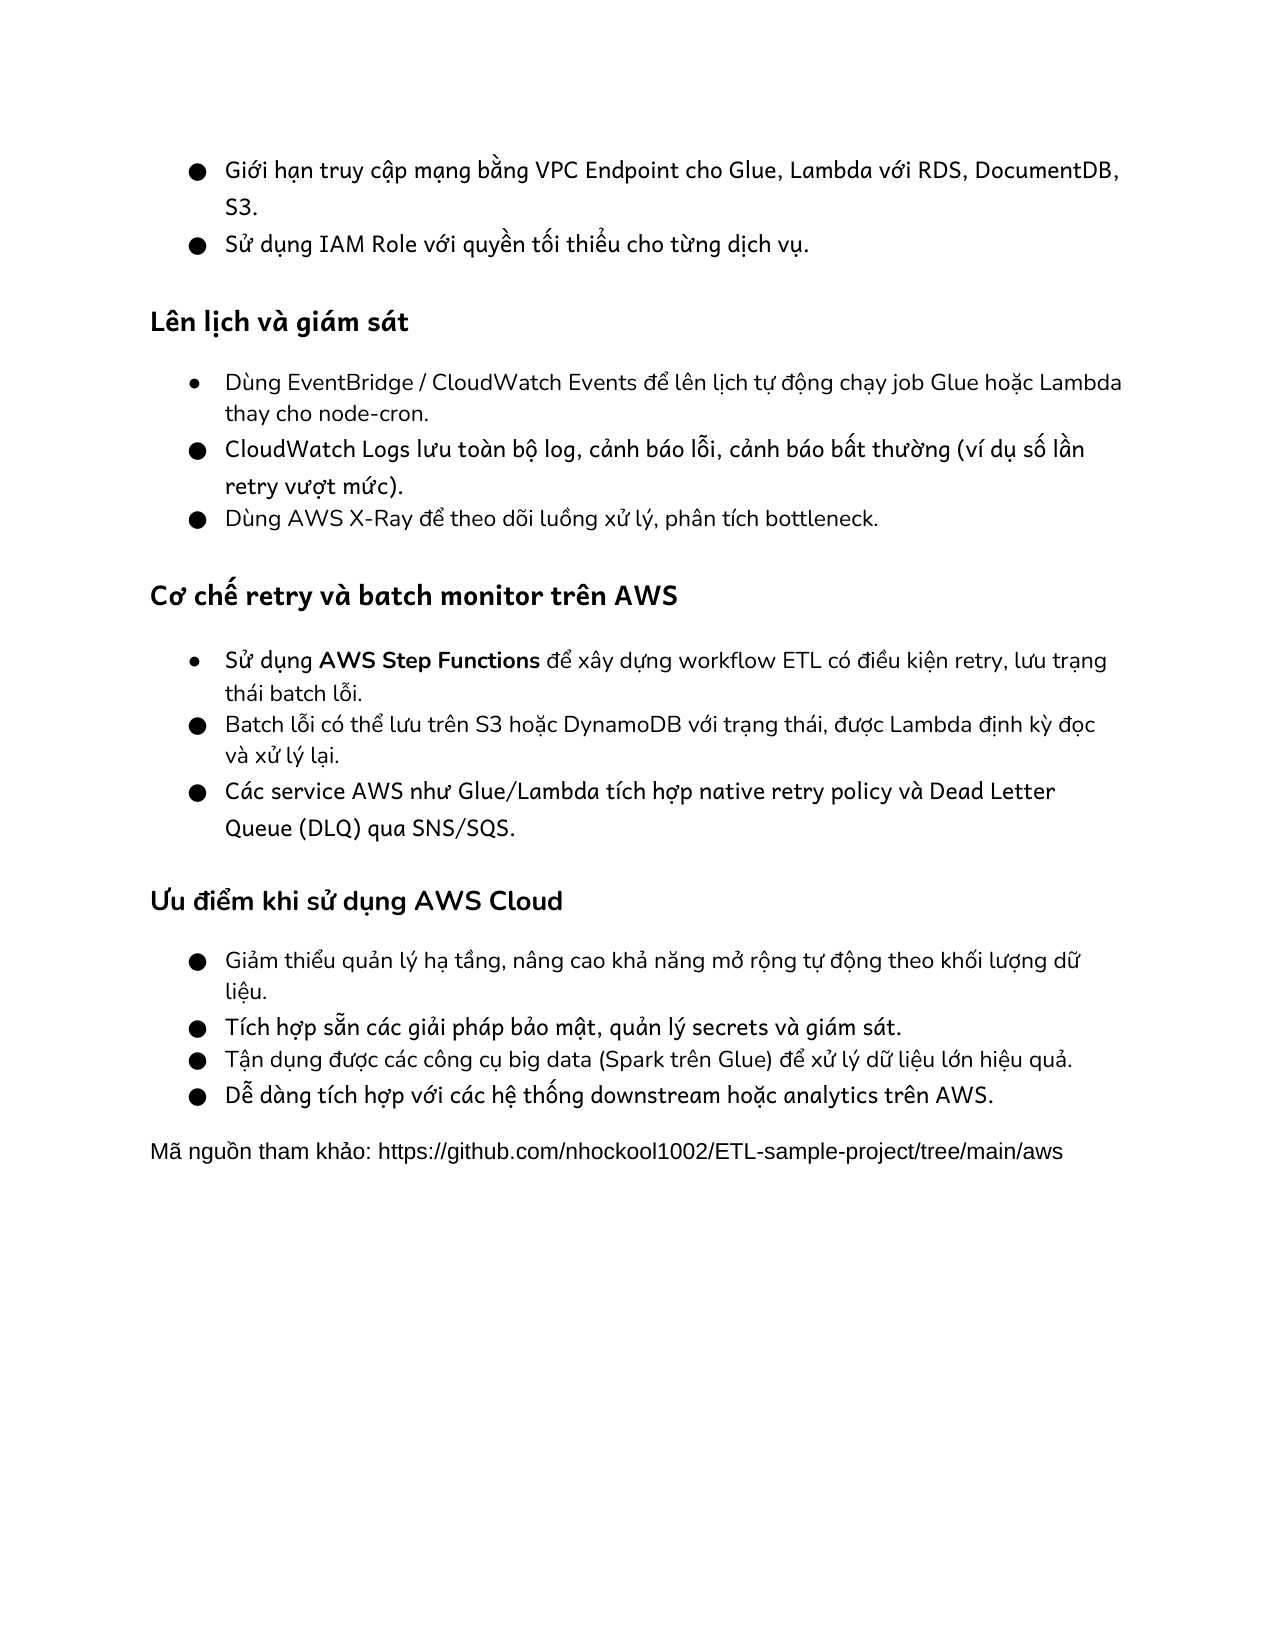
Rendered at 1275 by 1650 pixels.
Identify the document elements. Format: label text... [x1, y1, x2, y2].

list Giảm thiểu quản lý hạ tầng, nâng cao khả năng mở rộng tự động theo khối lượng dữ liệu. [187, 945, 1125, 1008]
subtitle Lên lịch và giám sát [150, 298, 1125, 342]
list Dễ dàng tích hợp với các hệ thống downstream hoặc analytics trên AWS. [187, 1076, 1125, 1113]
list Sử dụng IAM Role với quyền tối thiểu cho từng dịch vụ. [187, 224, 1125, 261]
subtitle Cơ chế retry và batch monitor trên AWS [150, 572, 1125, 616]
subtitle Ưu điểm khi sử dụng AWS Cloud [150, 883, 1125, 920]
list Tích hợp sẵn các giải pháp bảo mật, quản lý secrets và giám sát. [187, 1008, 1125, 1044]
list Batch lỗi có thể lưu trên S3 hoặc DynamoDB với trạng thái, được Lambda định kỳ đọc và xử lý lại. [187, 709, 1125, 772]
list Dùng EventBridge / CloudWatch Events để lên lịch tự động chạy job Glue hoặc Lambda thay cho node-cron. [187, 367, 1125, 429]
list Sử dụng AWS Step Functions để xây dựng workflow ETL có điều kiện retry, lưu trạng thái batch lỗi. [187, 641, 1125, 709]
list CloudWatch Logs lưu toàn bộ log, cảnh báo lỗi, cảnh báo bất thường (ví dụ số lần retry vượt mức). [187, 429, 1125, 503]
list Các service AWS như Glue/Lambda tích hợp native retry policy và Dead Letter Queue (DLQ) qua SNS/SQS. [187, 772, 1125, 846]
list Tận dụng được các công cụ big data (Spark trên Glue) để xử lý dữ liệu lớn hiệu quả. [187, 1044, 1125, 1076]
list Giới hạn truy cập mạng bằng VPC Endpoint cho Glue, Lambda với RDS, DocumentDB, S3. [187, 150, 1125, 224]
list Dùng AWS X-Ray để theo dõi luồng xử lý, phân tích bottleneck. [187, 503, 1125, 535]
text Mã nguồn tham khảo: https://github.com/nhockool1002/ETL-sample-project/tree/main/aws [150, 1138, 1125, 1164]
